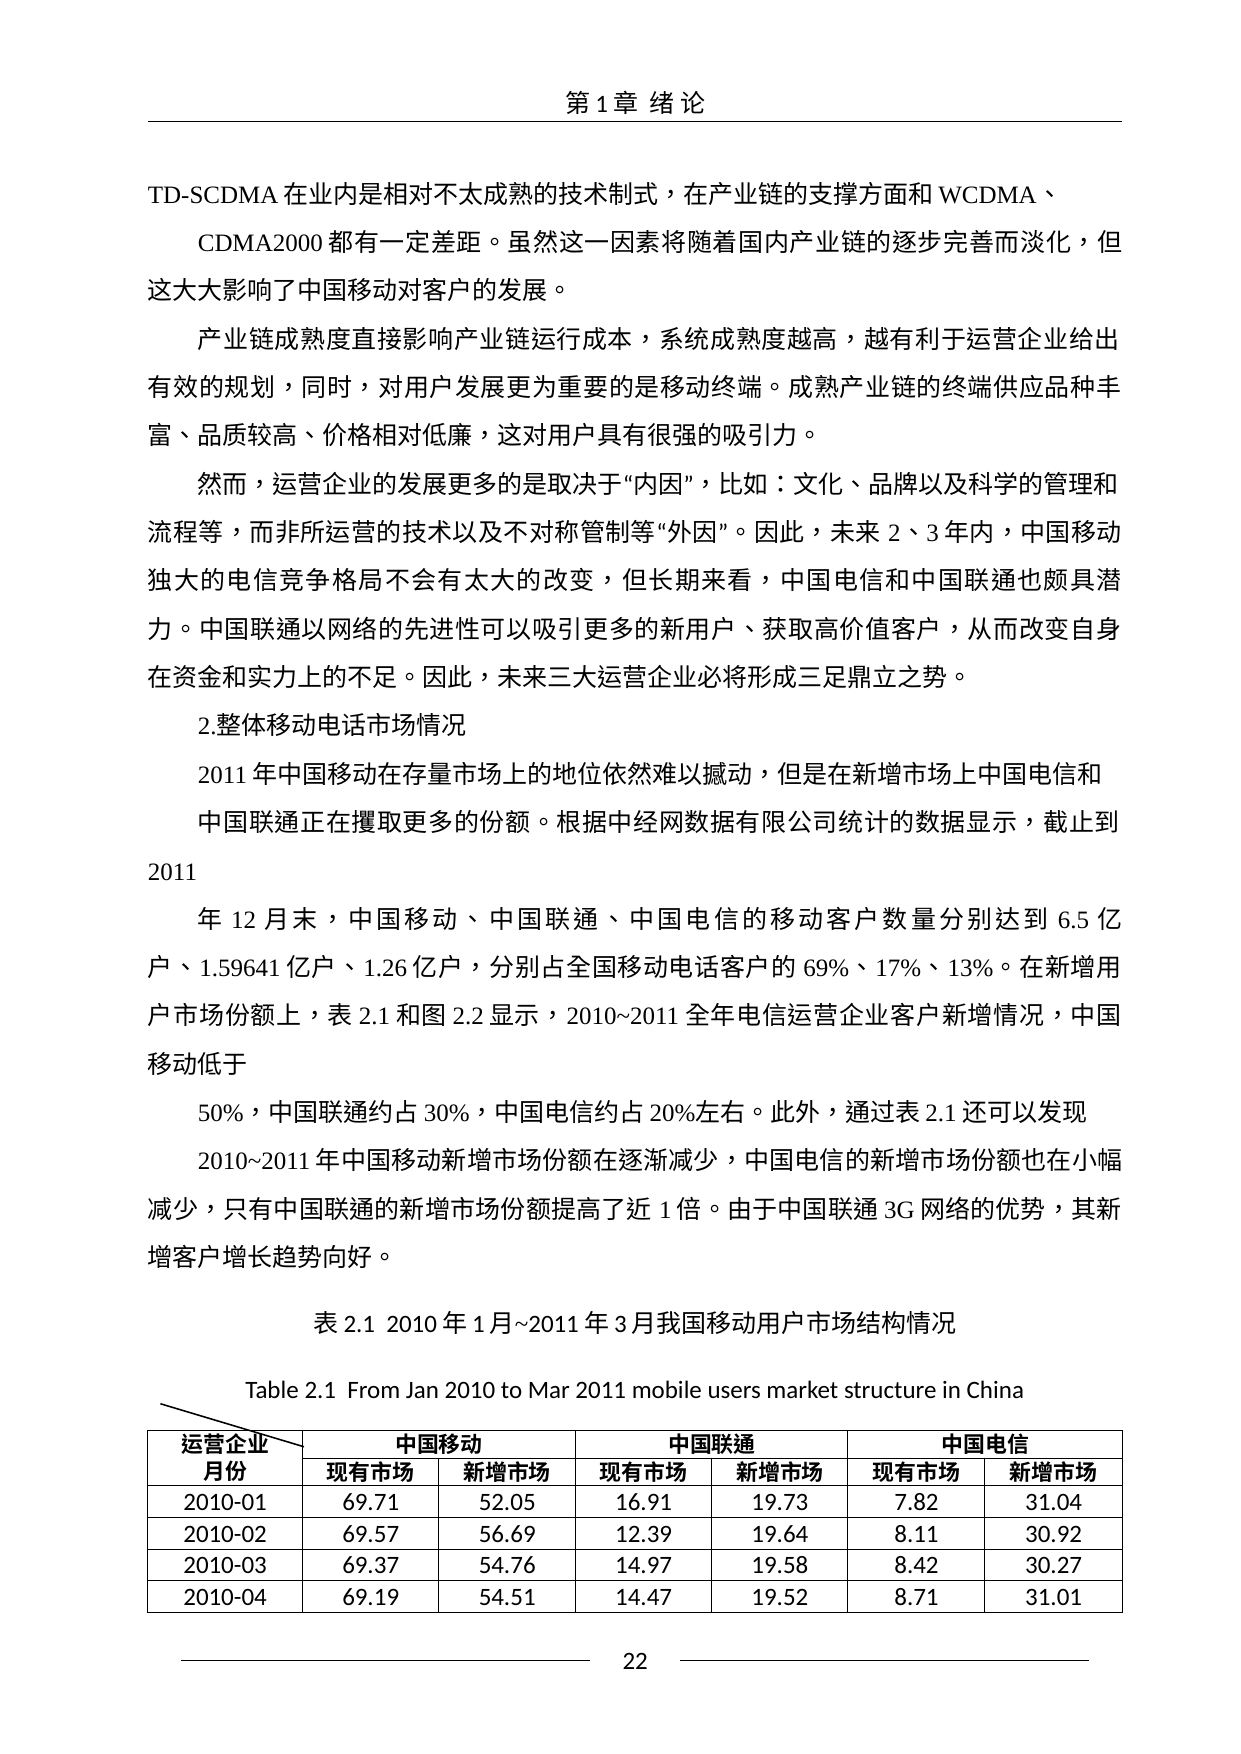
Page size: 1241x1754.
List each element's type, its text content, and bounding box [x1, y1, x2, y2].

table_cell 现有市场 [848, 1459, 984, 1485]
text 表2.1 2010年1月~2011年3月我国移动用户市场结构情况 [148, 1305, 1122, 1339]
text 2.整体移动电话市场情况 [148, 693, 1122, 741]
table_cell 54.51 [439, 1581, 575, 1612]
table_cell 19.73 [712, 1486, 847, 1517]
table_cell 19.64 [712, 1518, 847, 1548]
table_cell 30.92 [985, 1518, 1122, 1548]
table_header 中国电信 [848, 1431, 1122, 1458]
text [148, 161, 1122, 209]
table_cell 69.57 [303, 1518, 438, 1548]
text 年12月末，中国移动、中国联通、中国电信的移动客户数量分别达到6.5亿户、1.59641亿户、1.26亿户，分别占全国移动电话客户的69%、17%、13%。在新增用户市场份额上，表2.1和图2.2显示，2010~2011全年电信运营企业客户新增情况，中国移动低于 [148, 886, 1122, 1079]
text CDMA2000都有一定差距。虽然这一因素将随着国内产业链的逐步完善而淡化，但这大大影响了中国移动对客户的发展。 [148, 209, 1122, 306]
table_cell 2010-02 [148, 1518, 302, 1548]
table_cell 7.82 [848, 1486, 984, 1517]
table_cell 新增市场 [439, 1459, 575, 1485]
table_cell 新增市场 [712, 1459, 847, 1485]
text 产业链成熟度直接影响产业链运行成本，系统成熟度越高，越有利于运营企业给出有效的规划，同时，对用户发展更为重要的是移动终端。成熟产业链的终端供应品种丰富、品质较高、价格相对低廉，这对用户具有很强的吸引力。 [148, 306, 1122, 451]
table_cell 2010-01 [148, 1486, 302, 1517]
text 中国联通正在攫取更多的份额。根据中经网数据有限公司统计的数据显示，截止到2011 [148, 789, 1122, 886]
text 50%，中国联通约占30%，中国电信约占20%左右。此外，通过表2.1 还可以发现 [148, 1079, 1122, 1128]
table_cell 8.11 [848, 1518, 984, 1548]
table_cell 8.42 [848, 1550, 984, 1580]
text Table 2.1 From Jan 2010 to Mar 2011 mobile users market structure in China [148, 1372, 1122, 1405]
table_cell 8.71 [848, 1581, 984, 1612]
table_cell 14.47 [576, 1581, 711, 1612]
table_cell 30.27 [985, 1550, 1122, 1580]
table_cell 新增市场 [985, 1459, 1122, 1485]
table_cell 31.01 [985, 1581, 1122, 1612]
text 2011年中国移动在存量市场上的地位依然难以撼动，但是在新增市场上中国电信和 [148, 741, 1122, 789]
table_cell 2010-03 [148, 1550, 302, 1580]
table_cell 现有市场 [303, 1459, 438, 1485]
table_cell 现有市场 [576, 1459, 711, 1485]
table_cell 14.97 [576, 1550, 711, 1580]
table_header 中国移动 [303, 1431, 575, 1458]
table_cell 69.71 [303, 1486, 438, 1517]
table_cell 56.69 [439, 1518, 575, 1548]
text 2010~2011年中国移动新增市场份额在逐渐减少，中国电信的新增市场份额也在小幅减少，只有中国联通的新增市场份额提高了近1倍。由于中国联通3G网络的优势，其新增客户增长趋势向好。 [148, 1128, 1122, 1273]
table_cell 54.76 [439, 1550, 575, 1580]
table_cell 2010-04 [148, 1581, 302, 1612]
table_cell 69.37 [303, 1550, 438, 1580]
table_header 中国联通 [576, 1431, 847, 1458]
table_cell 69.19 [303, 1581, 438, 1612]
table_cell 31.04 [985, 1486, 1122, 1517]
table_cell 19.52 [712, 1581, 847, 1612]
table_cell 12.39 [576, 1518, 711, 1548]
table_cell 52.05 [439, 1486, 575, 1517]
table_header 运营企业 月份 [148, 1431, 302, 1485]
table_cell 19.58 [712, 1550, 847, 1580]
text 然而，运营企业的发展更多的是取决于“内因”，比如：文化、品牌以及科学的管理和流程等，而非所运营的技术以及不对称管制等“外因”。因此，未来2、3年内，中国移动独大的电信竞争格局不会有太大的改变，但长期来看，中国电信和中国联通也颇具潜力。中国联通以网络的先进性可以吸引更多的新用户、获取高价值客户，从而改变自身在资金和实力上的不足。因此，未来三大运营企业必将形成三足鼎立之势。 [148, 451, 1122, 693]
table_cell 16.91 [576, 1486, 711, 1517]
